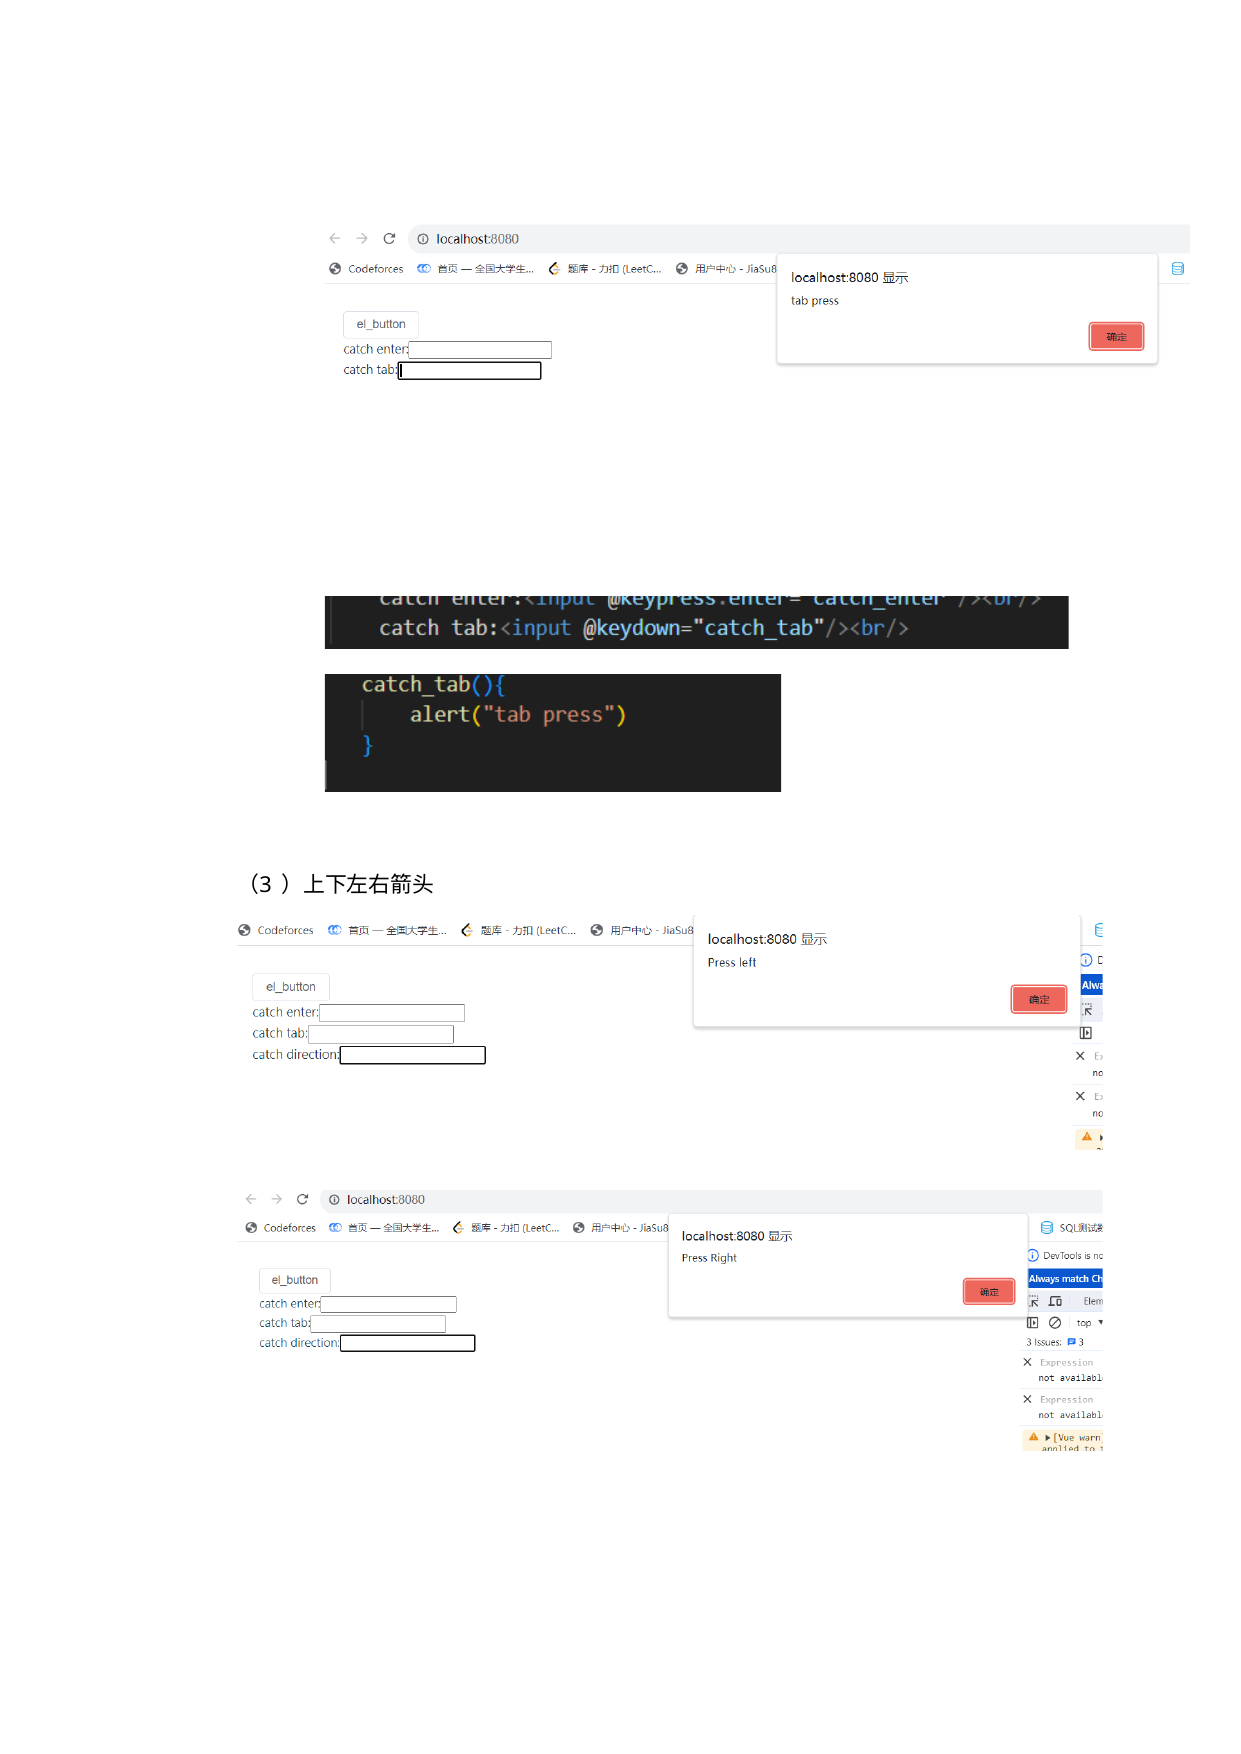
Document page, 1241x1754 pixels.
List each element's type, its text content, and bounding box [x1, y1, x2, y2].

text （3）上下左右箭头 [193, 867, 1047, 899]
picture [324, 596, 1069, 649]
picture [324, 674, 782, 792]
picture [237, 1190, 1103, 1451]
picture [324, 222, 1191, 565]
picture [237, 915, 1103, 1150]
